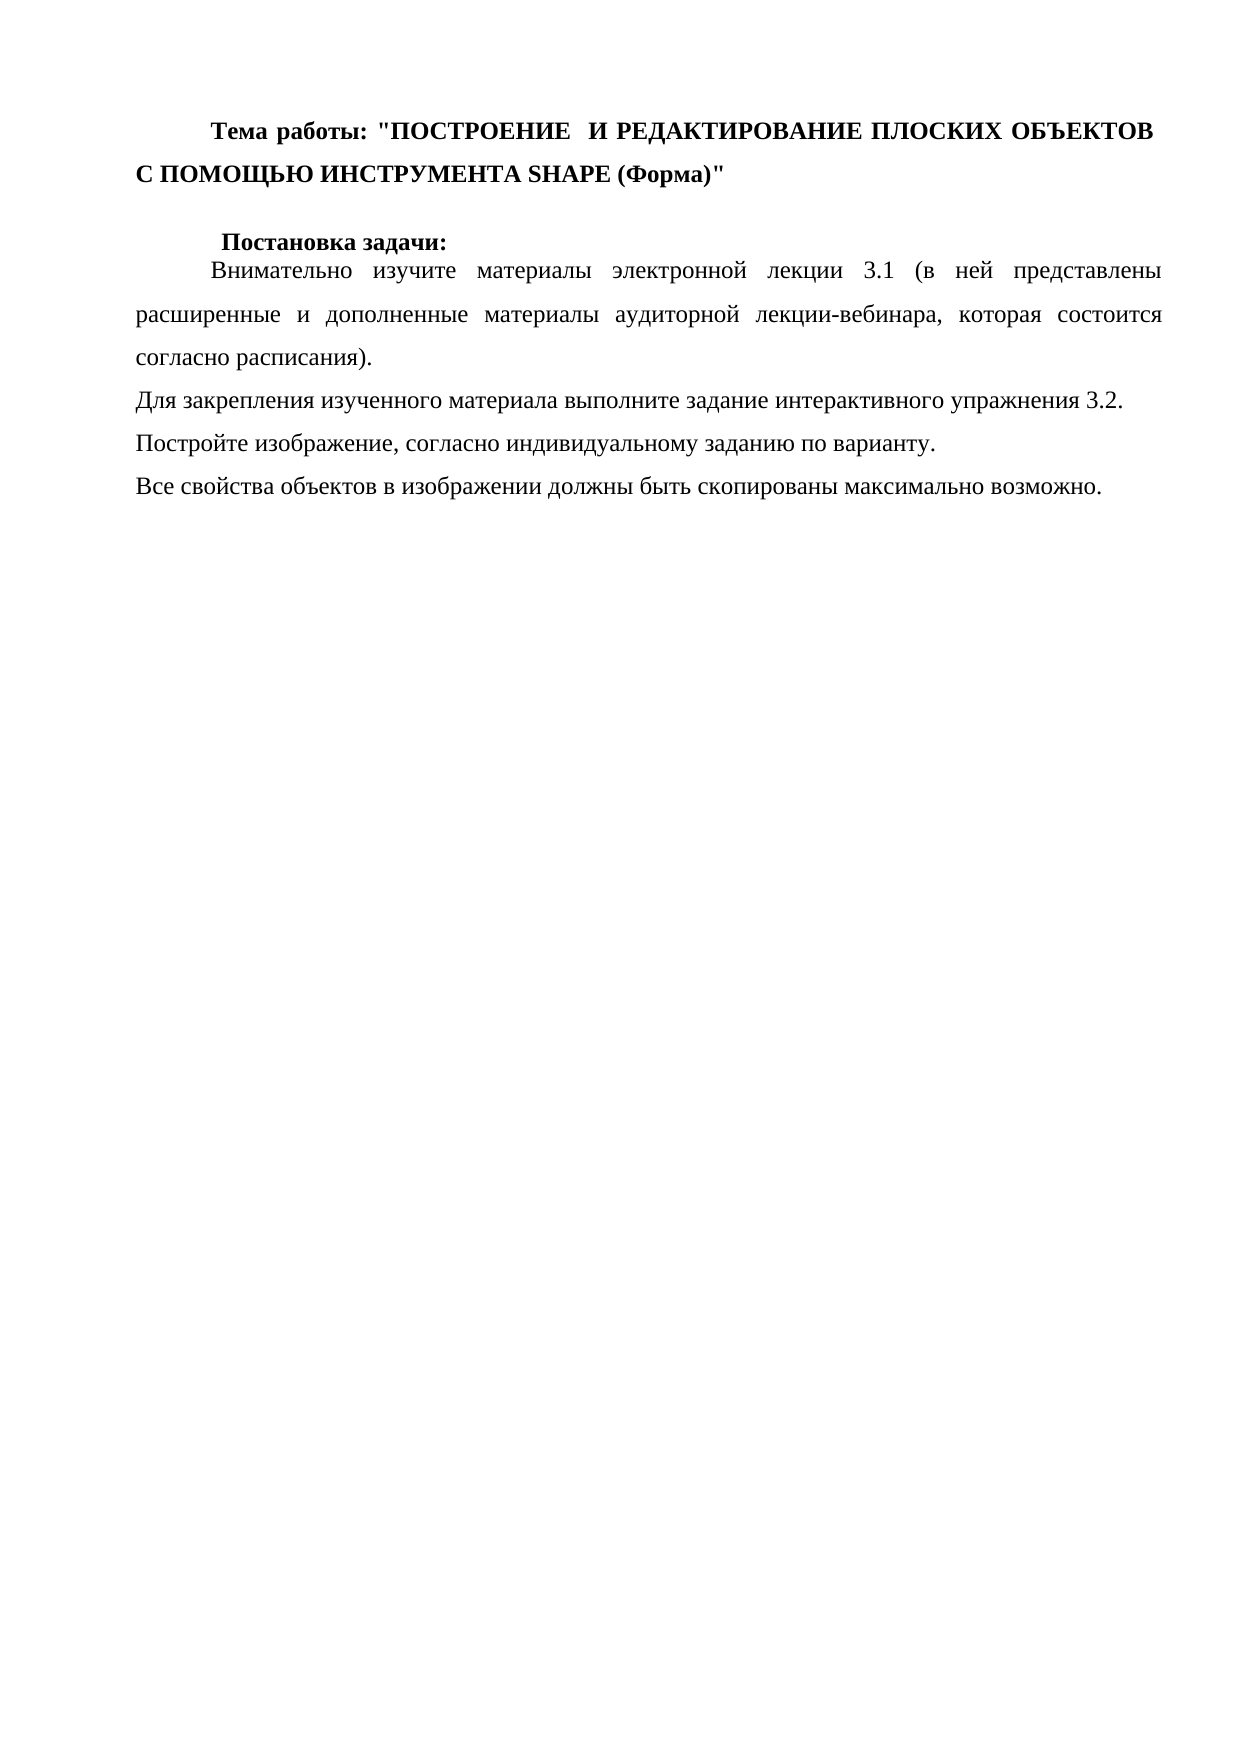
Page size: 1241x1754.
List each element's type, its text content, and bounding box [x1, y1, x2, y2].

text Постановка задачи: [221, 227, 1163, 256]
text Постройте изображение, согласно индивидуальному заданию по варианту. [135, 428, 1163, 457]
text Внимательно изучите материалы электронной лекции 3.1 (в ней представлены расширенные и дополненные материалы аудиторной лекции-вебинара, которая состоится согласно расписания). [135, 256, 1163, 371]
text Все свойства объектов в изображении должны быть скопированы максимально возможно. [135, 471, 1163, 500]
text Для закрепления изученного материала выполните задание интерактивного упражнения 3.2. [135, 385, 1163, 414]
subtitle Тема работы: "ПОСТРОЕНИЕ И РЕДАКТИРОВАНИЕ ПЛОСКИХ ОБЪЕКТОВ С ПОМОЩЬЮ ИНСТРУМЕНТА SHAPE (Форма)" [135, 116, 1154, 188]
